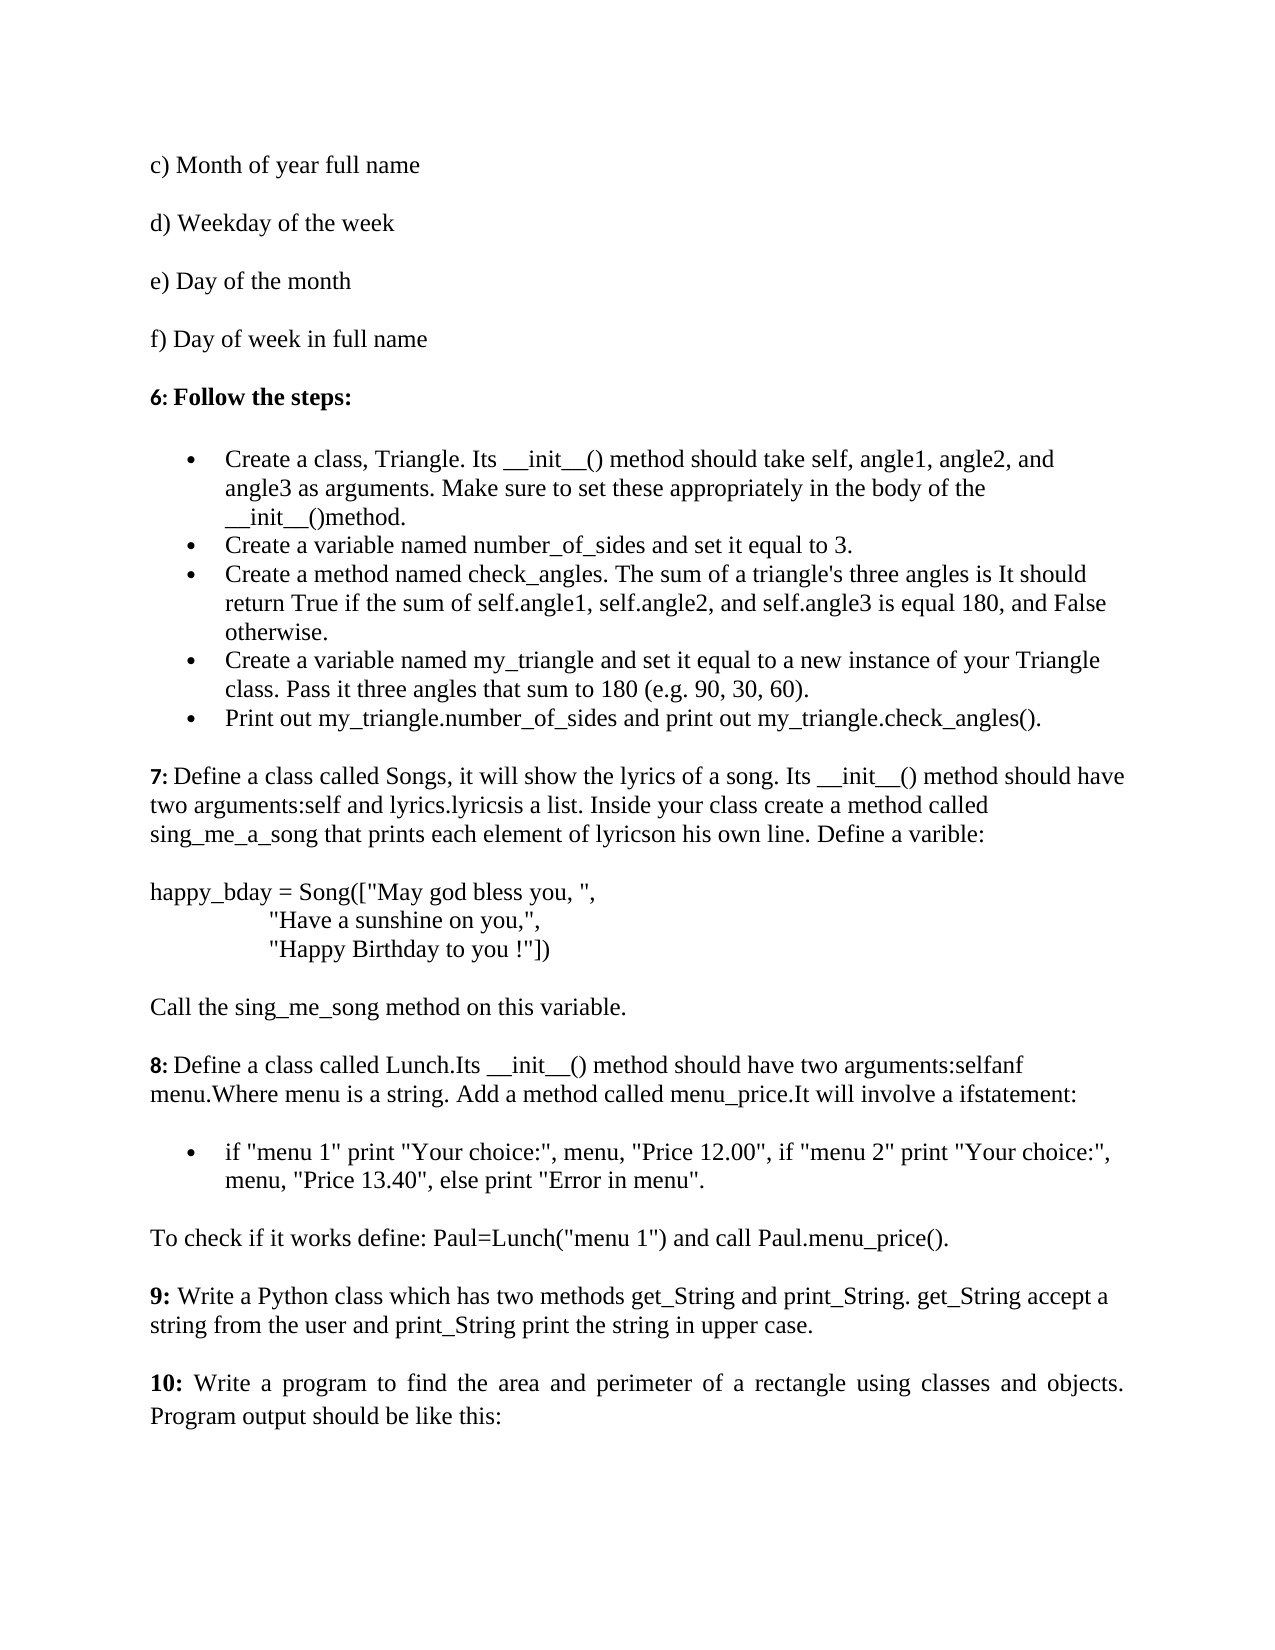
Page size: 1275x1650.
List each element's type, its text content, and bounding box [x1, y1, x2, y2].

list e) Day of the month [150, 266, 1125, 294]
list f) Day of week in full name [150, 324, 1125, 352]
text Call the sing_me_song method on this variable. [150, 992, 1125, 1021]
list 8: Define a class called Lunch.Its __init__() method should have two arguments:selfanf menu.Where menu is a string. Add a method called menu_price.It will involve a ifstatement: [150, 1050, 1125, 1108]
text To check if it works define: Paul=Lunch("menu 1") and call Paul.menu_price(). [150, 1223, 1125, 1252]
list 9: Write a Python class which has two methods get_String and print_String. get_String accept a string from the user and print_String print the string in upper case. [150, 1281, 1125, 1339]
text happy_bday = Song(["May god bless you, ", [150, 877, 1125, 905]
list c) Month of year full name [150, 150, 1125, 179]
text "Have a sunshine on you,", [150, 905, 1125, 934]
list Create a variable named number_of_sides and set it equal to 3. [187, 530, 1125, 559]
list Print out my_triangle.number_of_sides and print out my_triangle.check_angles(). [187, 703, 1125, 732]
list Create a class, Triangle. Its __init__() method should take self, angle1, angle2, and angle3 as arguments. Make sure to set these appropriately in the body of the __init__()method. [187, 444, 1125, 530]
text 10: Write a program to find the area and perimeter of a rectangle using classes and objects. Program output should be like this: [150, 1368, 1125, 1430]
text "Happy Birthday to you !"]) [150, 934, 1125, 963]
list d) Weekday of the week [150, 208, 1125, 237]
list 7: Define a class called Songs, it will show the lyrics of a song. Its __init__() method should have two arguments:self and lyrics.lyricsis a list. Inside your class create a method called sing_me_a_song that prints each element of lyricson his own line. Define a varible: [150, 761, 1125, 847]
list Create a method named check_angles. The sum of a triangle's three angles is It should return True if the sum of self.angle1, self.angle2, and self.angle3 is equal 180, and False otherwise. [187, 559, 1125, 645]
list Create a variable named my_triangle and set it equal to a new instance of your Triangle class. Pass it three angles that sum to 180 (e.g. 90, 30, 60). [187, 645, 1125, 703]
text 6: Follow the steps: [150, 382, 1125, 411]
list if "menu 1" print "Your choice:", menu, "Price 12.00", if "menu 2" print "Your choice:", menu, "Price 13.40", else print "Error in menu". [187, 1137, 1125, 1194]
